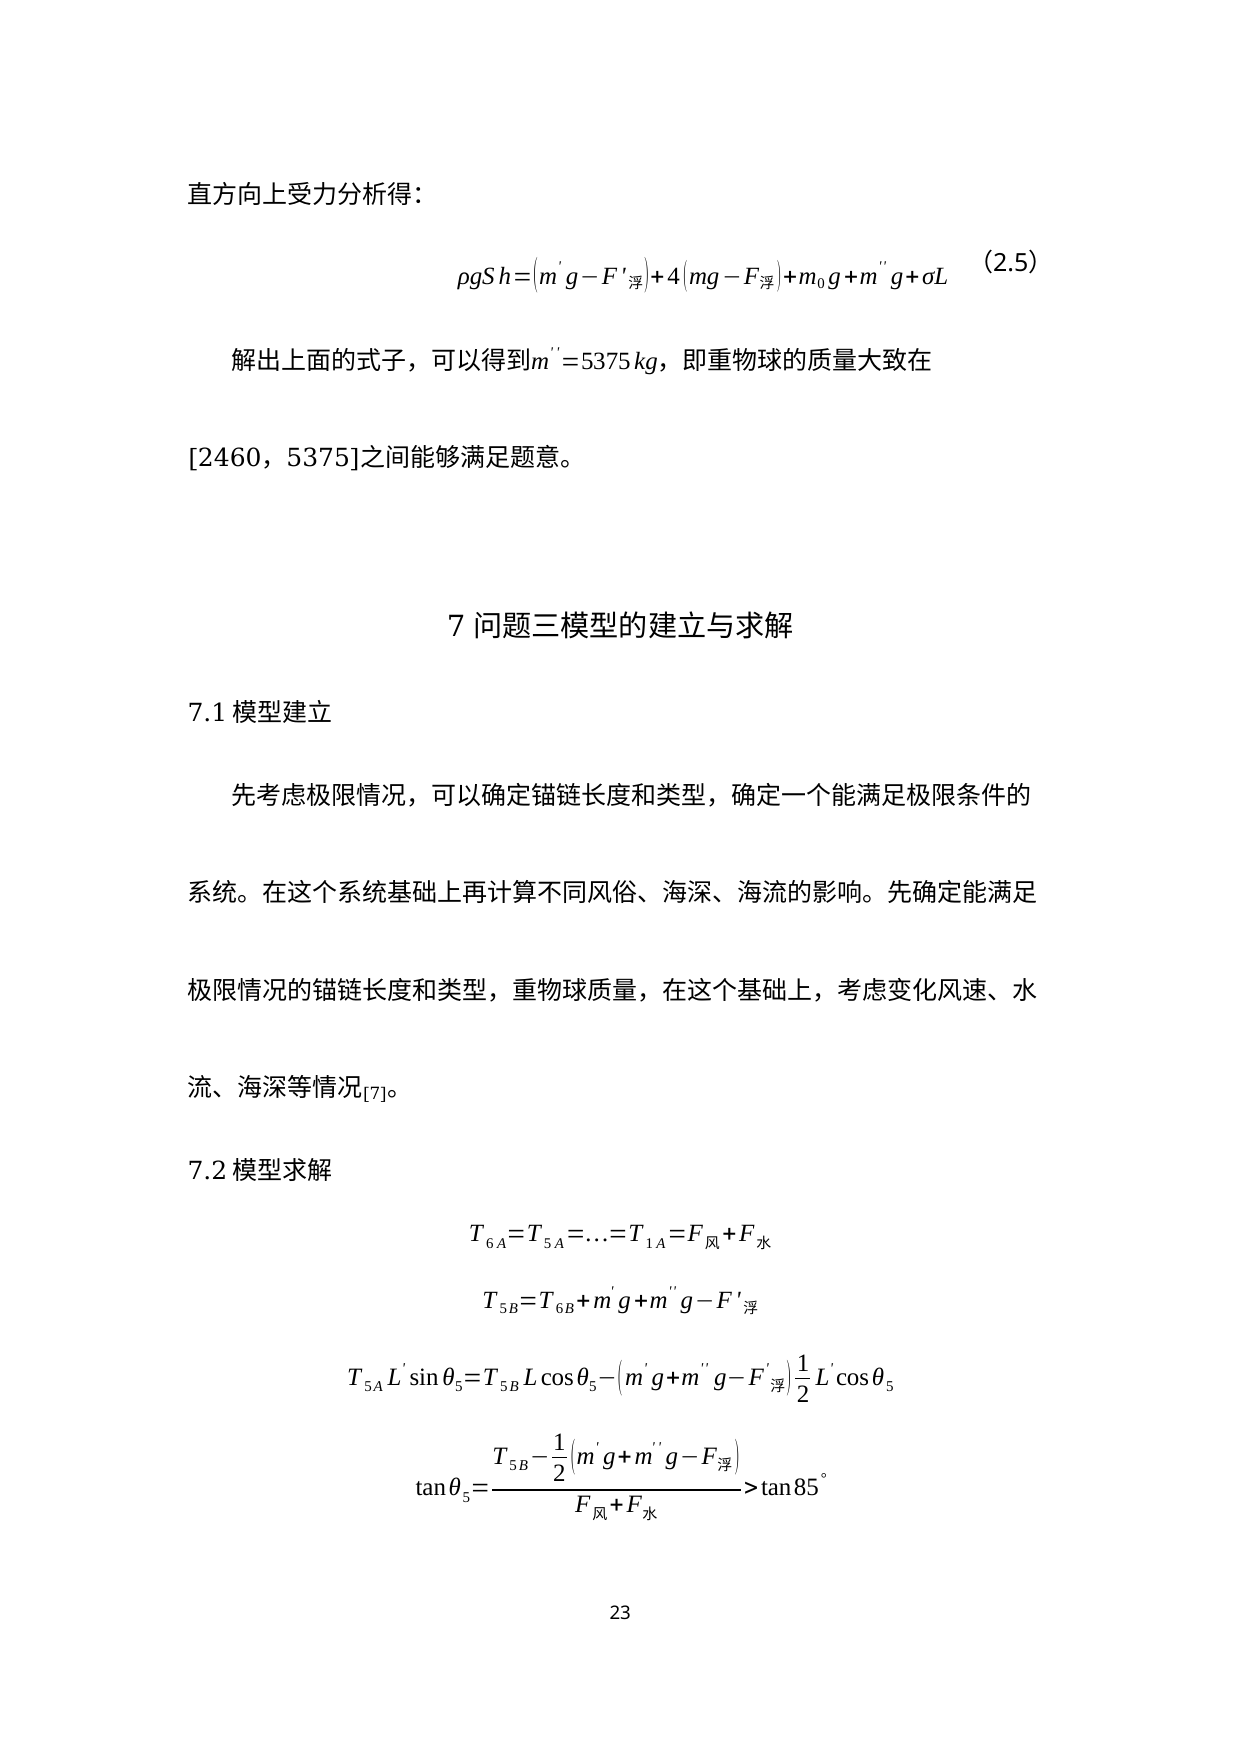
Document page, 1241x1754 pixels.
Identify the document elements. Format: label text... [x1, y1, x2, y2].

text （2.5） [187, 243, 1053, 308]
text 7 问题三模型的建立与求解 [187, 591, 1053, 656]
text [187, 160, 1053, 225]
text 7.2模型求解 [187, 1136, 1053, 1201]
text 先考虑极限情况，可以确定锚链长度和类型，确定一个能满足极限条件的系统。在这个系统基础上再计算不同风俗、海深、海流的影响。先确定能满足极限情况的锚链长度和类型，重物球质量，在这个基础上，考虑变化风速、水流、海深等情况[7]。 [187, 761, 1053, 1118]
text 7.1模型建立 [187, 678, 1053, 743]
text 解出上面的式子，可以得到，即重物球的质量大致在[2460，5375]之间能够满足题意。 [187, 326, 1053, 488]
